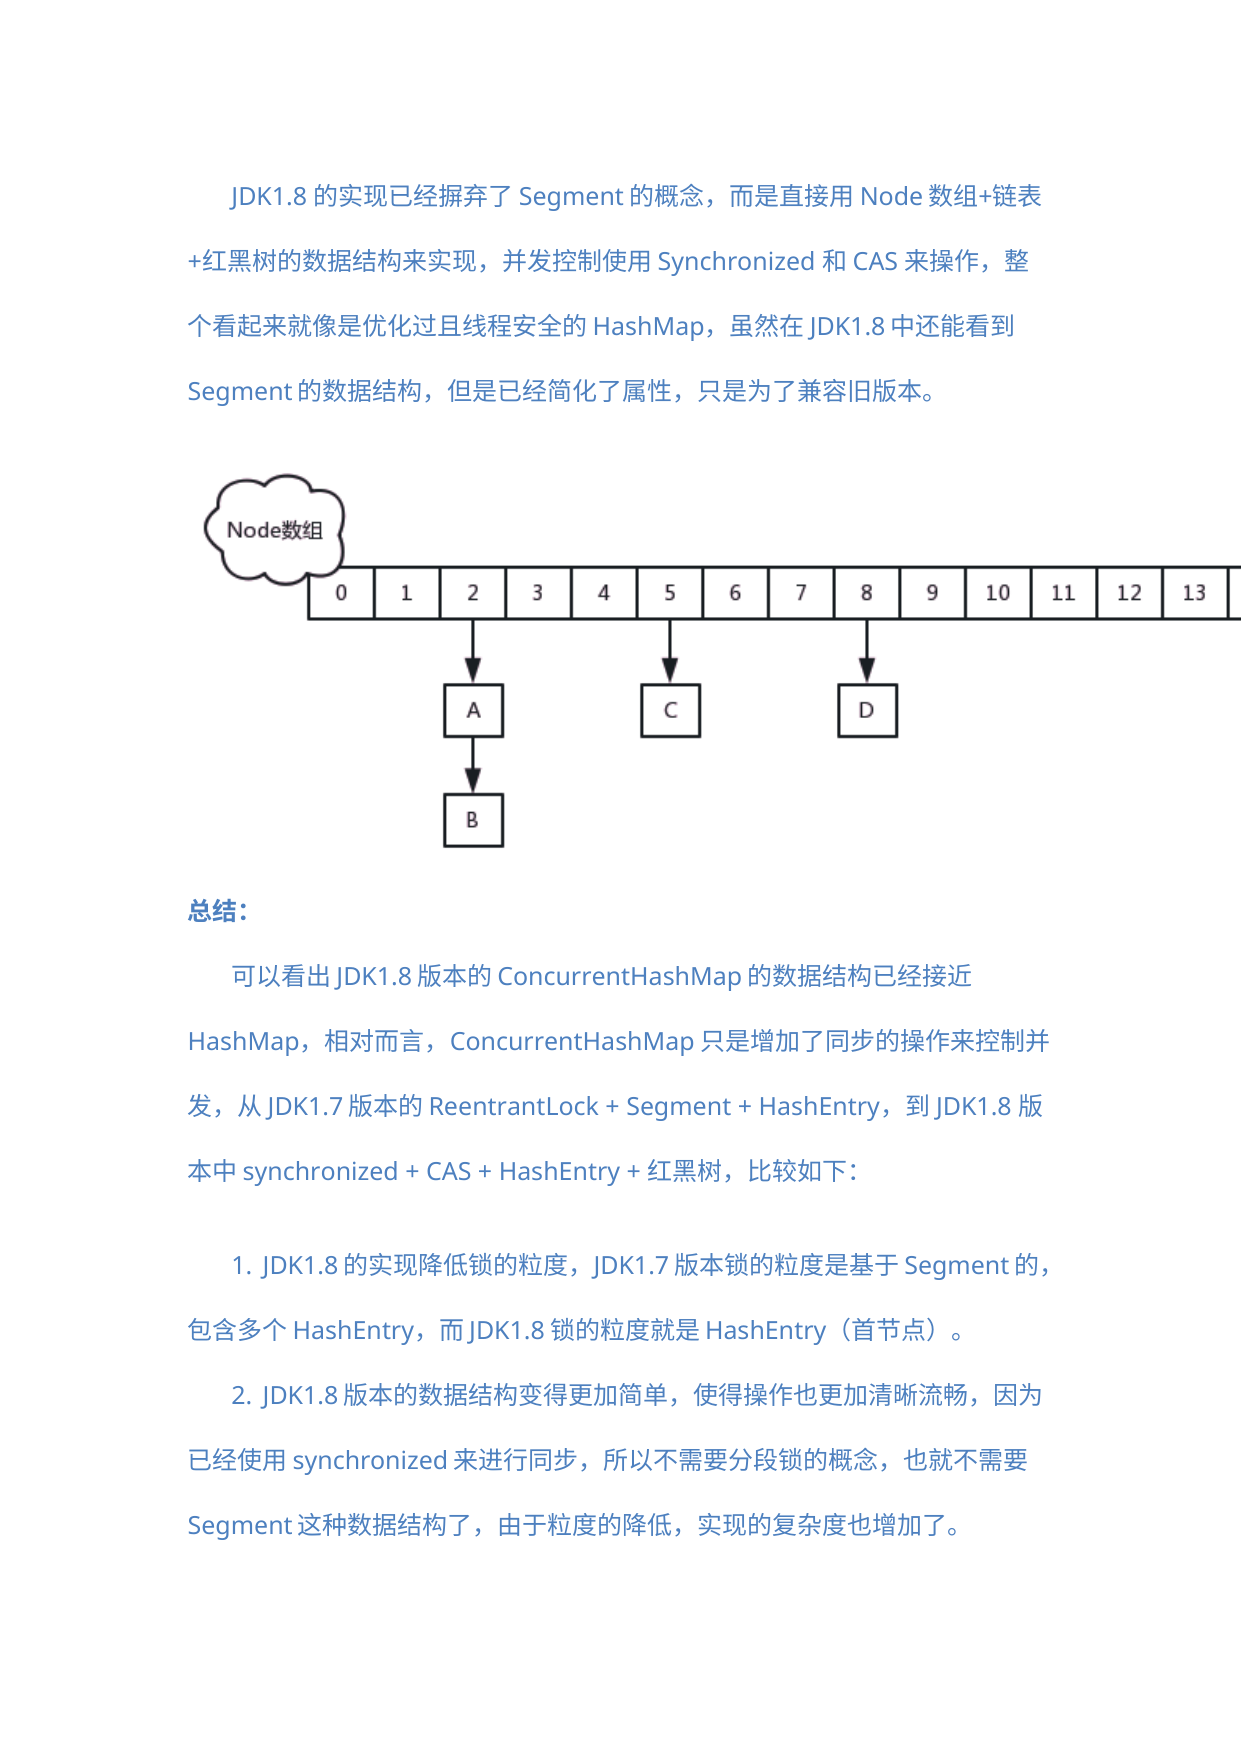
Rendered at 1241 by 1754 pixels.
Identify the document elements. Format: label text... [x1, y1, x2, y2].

picture [187, 461, 1241, 870]
text 可以看出JDK1.8版本的ConcurrentHashMap的数据结构已经接近HashMap，相对而言，ConcurrentHashMap只是增加了同步的操作来控制并发，从JDK1.7版本的ReentrantLock + Segment + HashEntry，到 JDK1.8 版本中synchronized + CAS + HashEntry + 红黑树，比较如下： [187, 942, 1053, 1202]
list JDK1.8的实现降低锁的粒度，JDK1.7版本锁的粒度是基于Segment的，包含多个HashEntry，而JDK1.8锁的粒度就是HashEntry（首节点）。 [187, 1231, 1053, 1361]
text JDK1.8 的实现已经摒弃了Segment的概念，而是直接用 Node数组+链表+红黑树的数据结构来实现，并发控制使用 Synchronized 和 CAS 来操作，整个看起来就像是优化过且线程安全的HashMap，虽然在JDK1.8中还能看到Segment的数据结构，但是已经简化了属性，只是为了兼容旧版本。 [187, 162, 1053, 422]
list JDK1.8版本的数据结构变得更加简单，使得操作也更加清晰流畅，因为已经使用synchronized来进行同步，所以不需要分段锁的概念，也就不需要Segment这种数据结构了，由于粒度的降低，实现的复杂度也增加了。 [187, 1361, 1053, 1556]
text 总结： [187, 877, 1053, 942]
